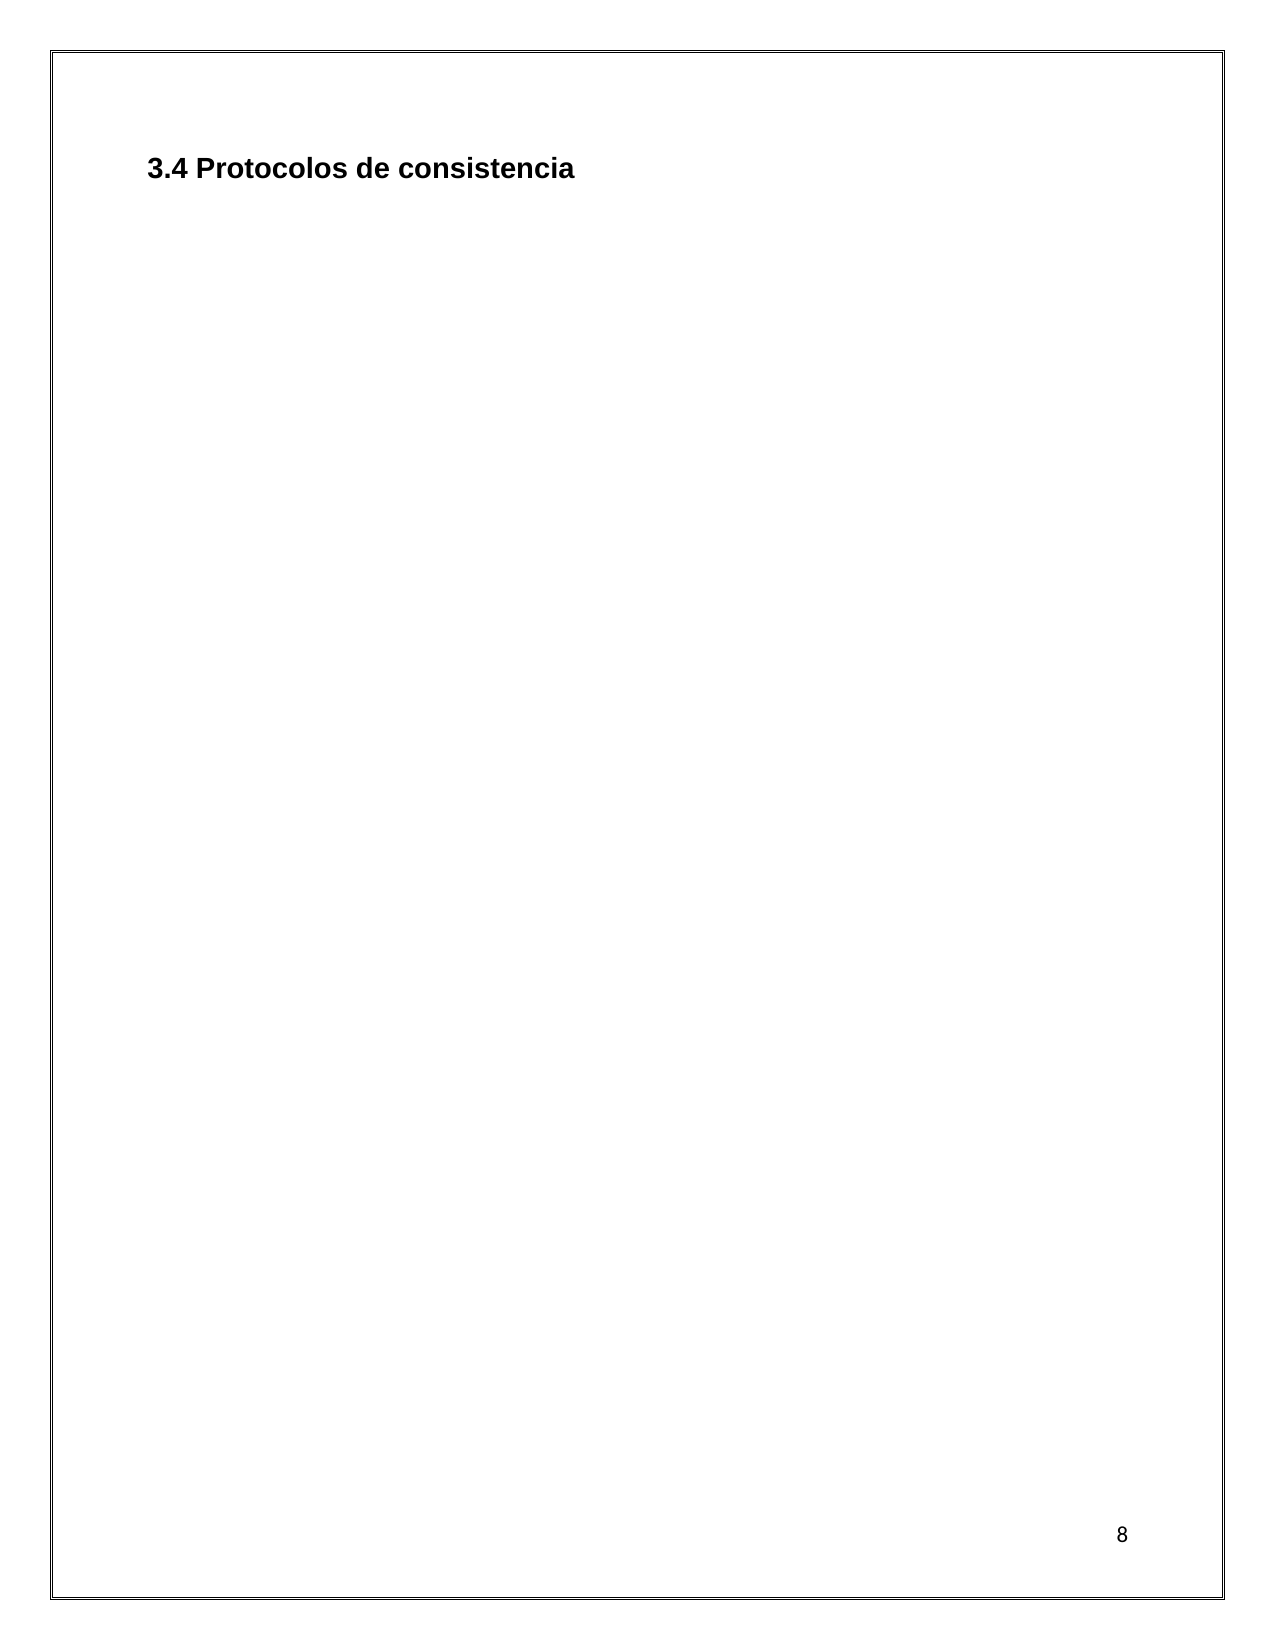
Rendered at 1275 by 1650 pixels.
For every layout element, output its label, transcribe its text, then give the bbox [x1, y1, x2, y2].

subtitle 3.4 Protocolos de consistencia [147, 151, 1128, 185]
